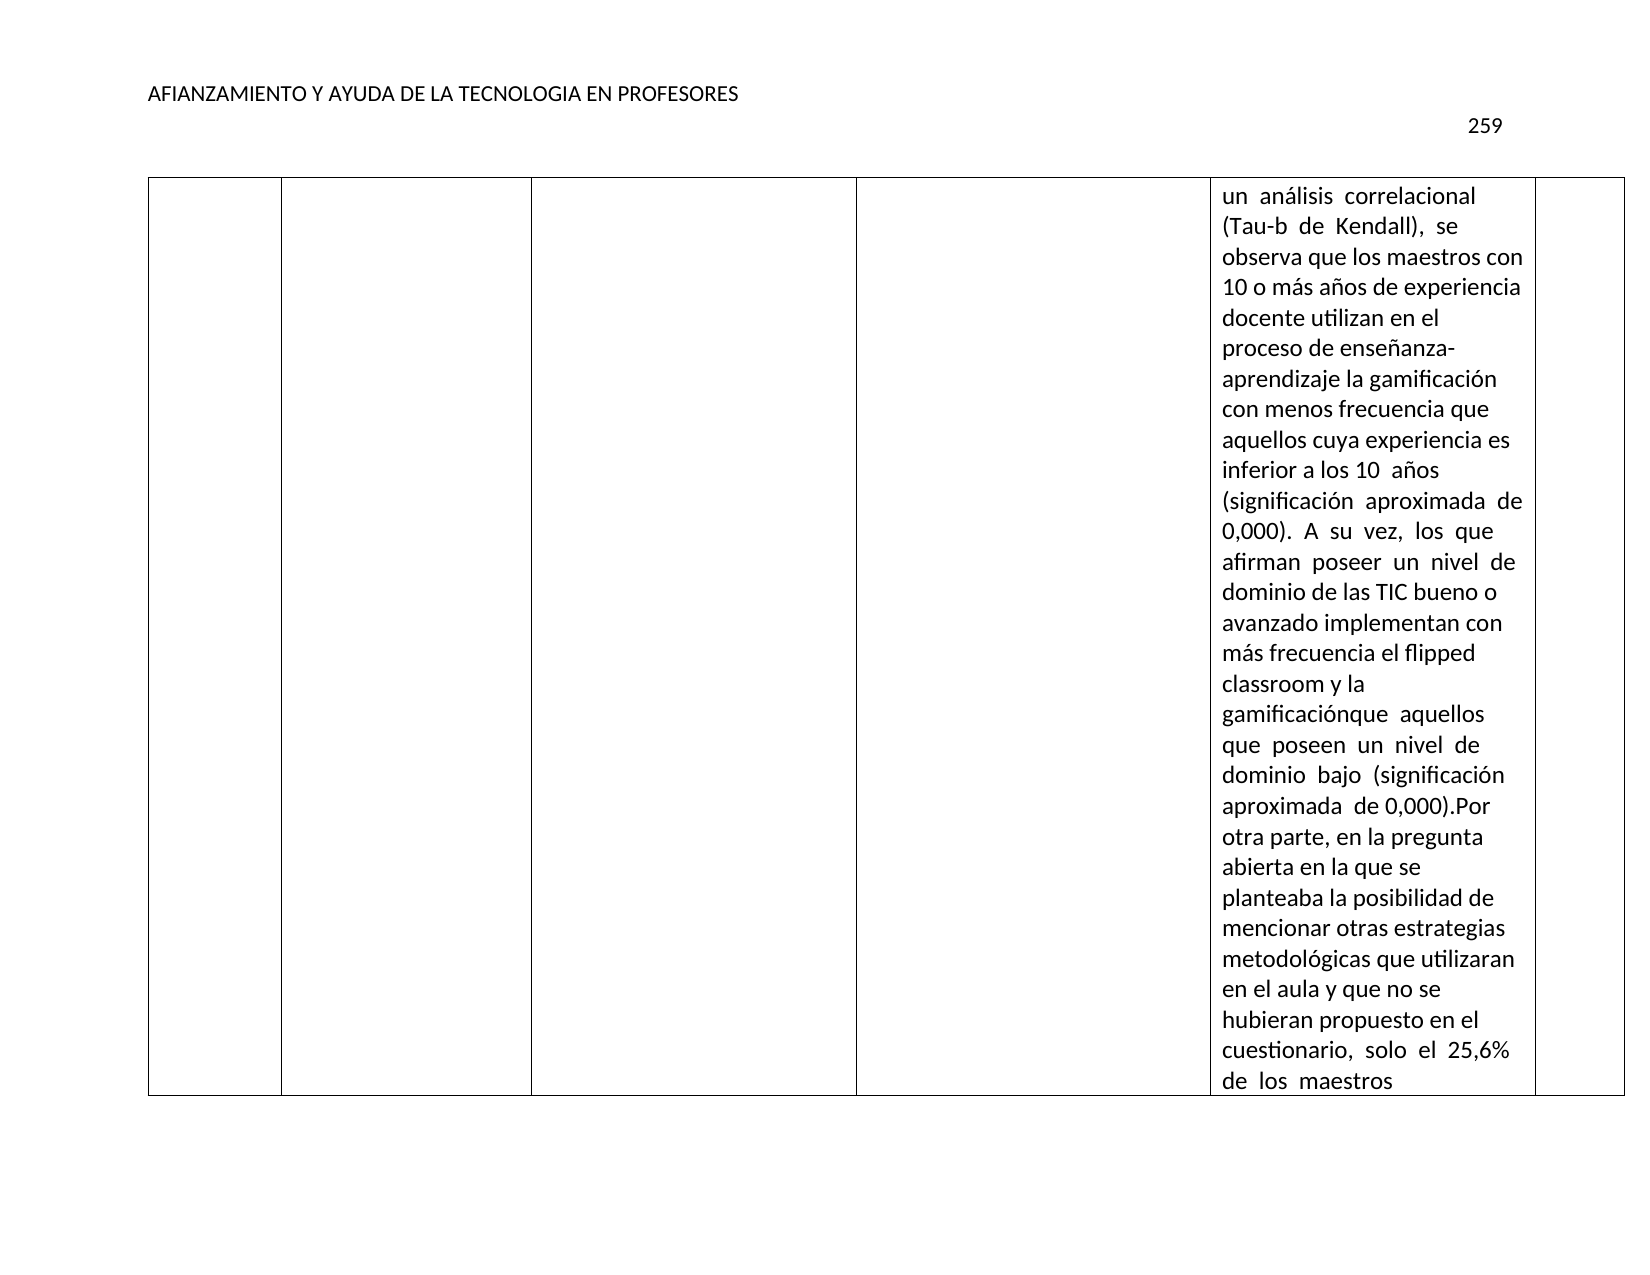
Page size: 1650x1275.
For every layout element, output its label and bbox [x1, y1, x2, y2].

table_cell [1211, 178, 1535, 1095]
table_cell [282, 178, 531, 1095]
table_cell [1536, 178, 1624, 1095]
table_cell [532, 178, 856, 1095]
table_cell [149, 178, 281, 1095]
table_cell [857, 178, 1210, 1095]
